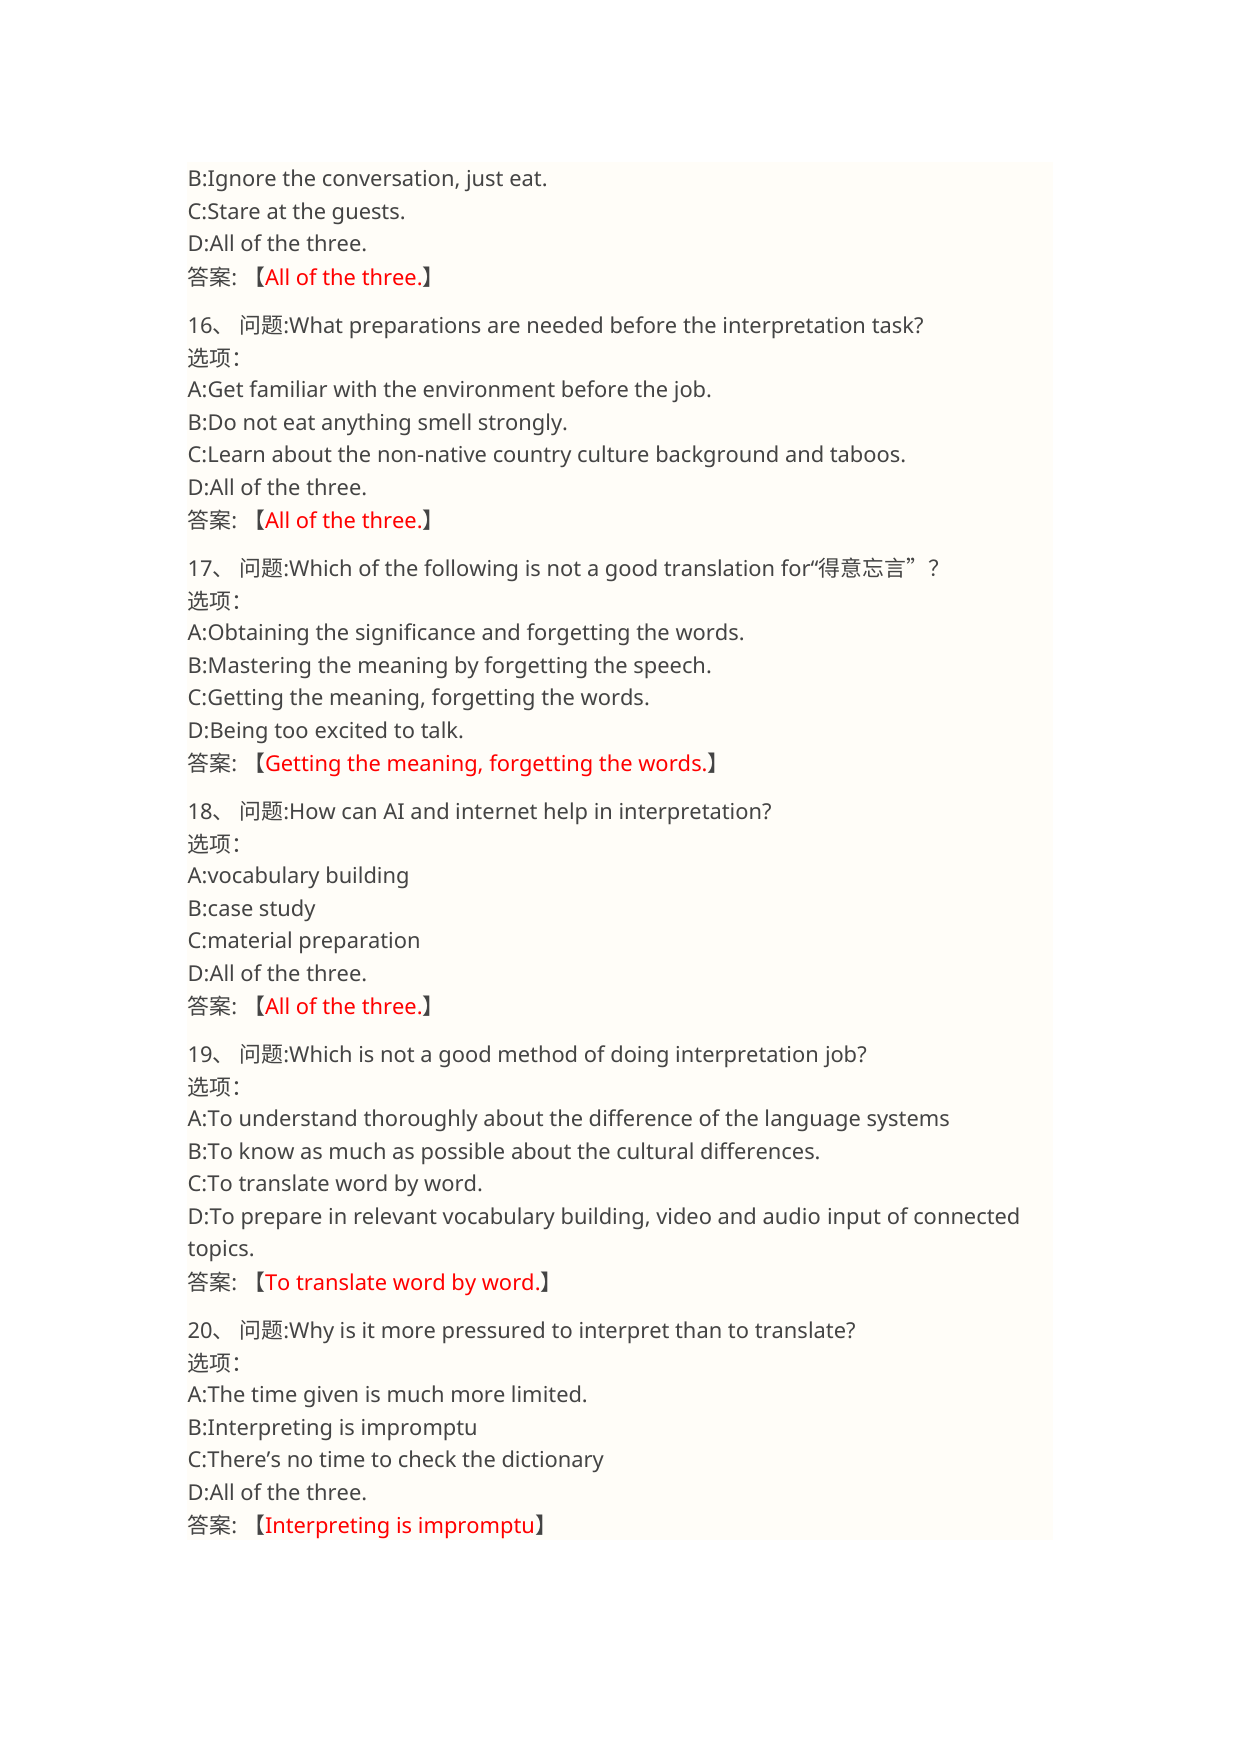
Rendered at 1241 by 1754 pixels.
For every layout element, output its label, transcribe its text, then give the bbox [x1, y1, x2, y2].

text 16、 问题:What preparations are needed before the interpretation task? 选项： A:Get familiar with the environment before the job. B:Do not eat anything smell strongly. C:Learn about the non-native country culture background and taboos. D:All of the three. 答案: 【All of the three.】 [187, 308, 1053, 535]
text 17、 问题:Which of the following is not a good translation for“得意忘言”？ 选项： A:Obtaining the significance and forgetting the words. B:Mastering the meaning by forgetting the speech. C:Getting the meaning, forgetting the words. D:Being too excited to talk. 答案: 【Getting the meaning, forgetting the words.】 [187, 551, 1053, 778]
text 20、 问题:Why is it more pressured to interpret than to translate? 选项： A:The time given is much more limited. B:Interpreting is impromptu C:There’s no time to check the dictionary D:All of the three. 答案: 【Interpreting is impromptu】 [187, 1313, 1053, 1540]
text 18、 问题:How can AI and internet help in interpretation? 选项： A:vocabulary building B:case study C:material preparation D:All of the three. 答案: 【All of the three.】 [187, 794, 1053, 1021]
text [187, 162, 1053, 292]
text 19、 问题:Which is not a good method of doing interpretation job? 选项： A:To understand thoroughly about the difference of the language systems B:To know as much as possible about the cultural differences. C:To translate word by word. D:To prepare in relevant vocabulary building, video and audio input of connected topics. 答案: 【To translate word by word.】 [187, 1037, 1053, 1297]
